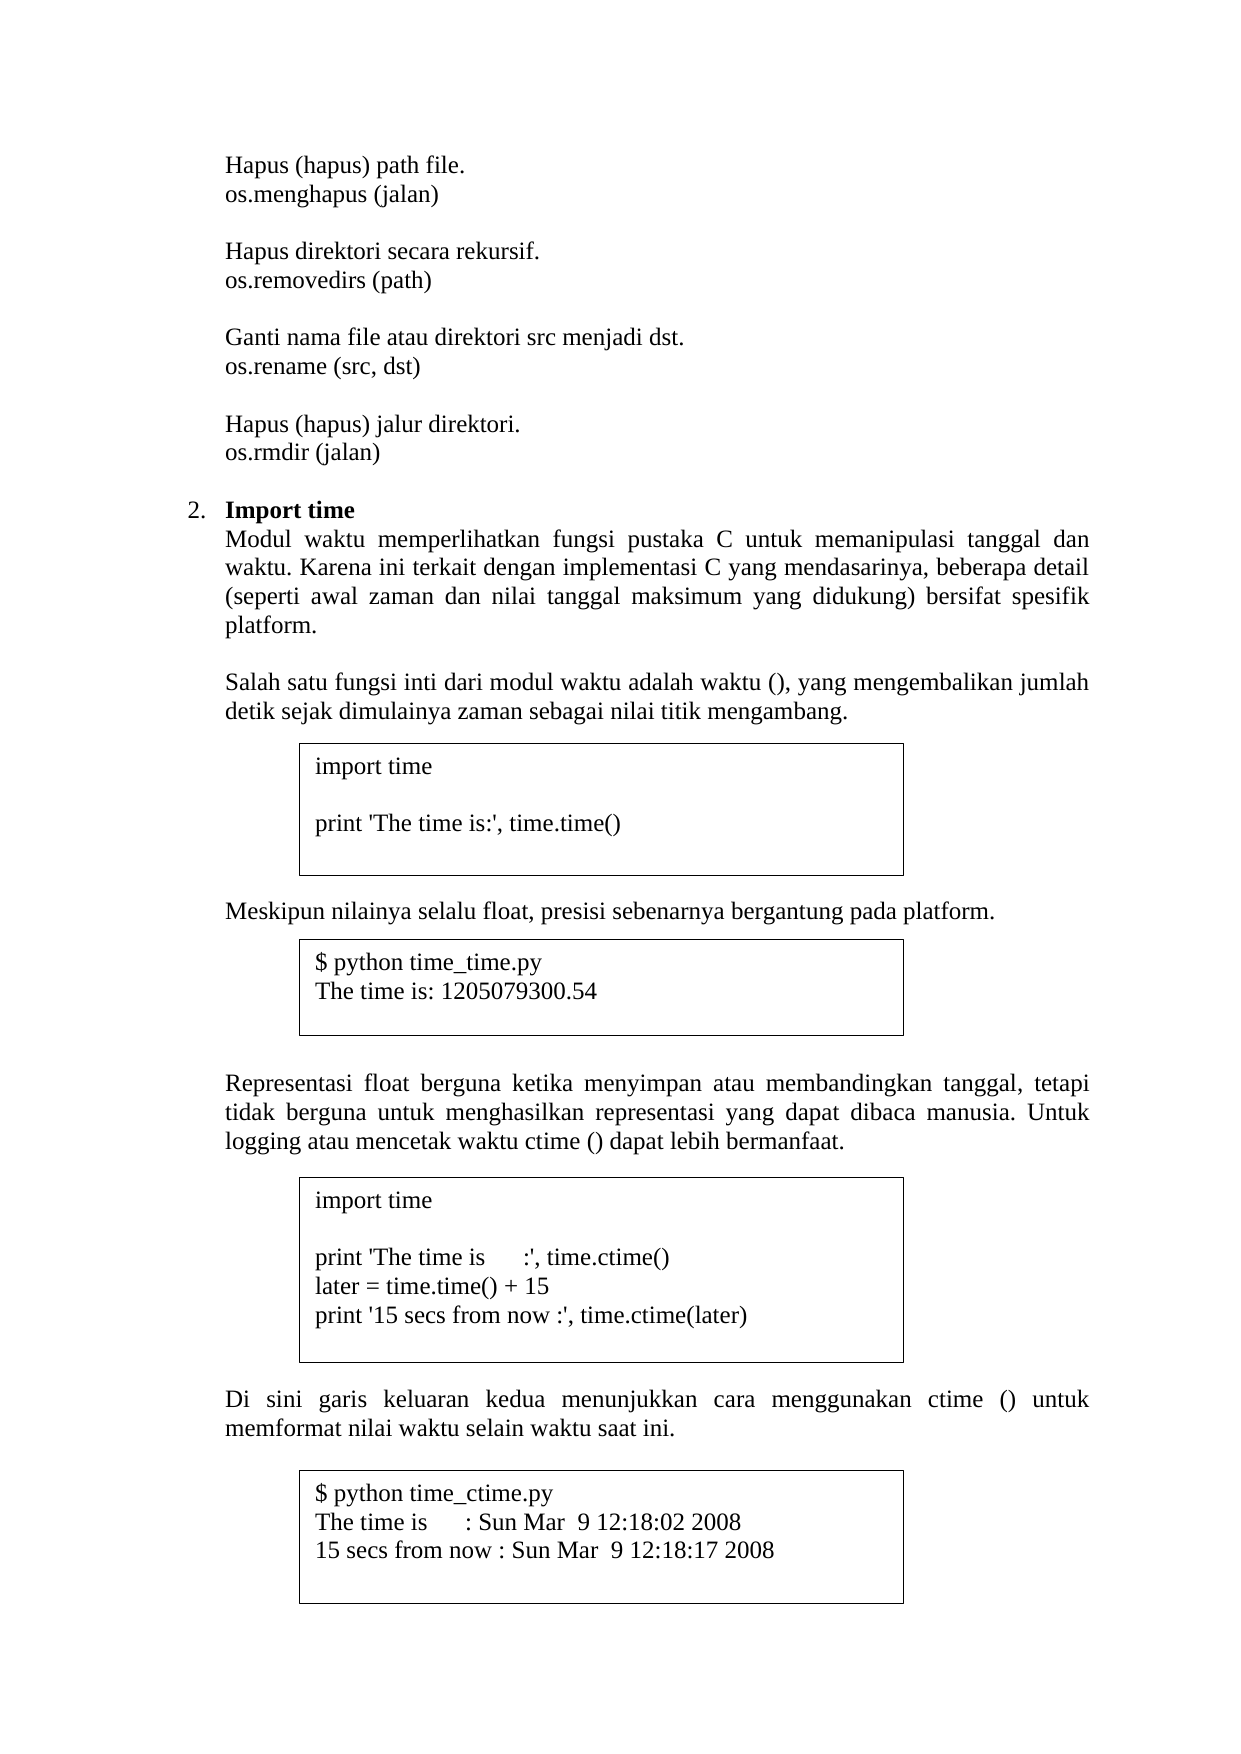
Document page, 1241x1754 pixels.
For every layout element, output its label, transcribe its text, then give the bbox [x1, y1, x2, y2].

list Representasi float berguna ketika menyimpan atau membandingkan tanggal, tetapi tidak berguna untuk menghasilkan representasi yang dapat dibaca manusia. Untuk logging atau mencetak waktu ctime () dapat lebih bermanfaat. [225, 1068, 1090, 1155]
list os.menghapus (jalan) [225, 179, 1090, 207]
list Meskipun nilainya selalu float, presisi sebenarnya bergantung pada platform. [225, 896, 1090, 925]
list Hapus (hapus) jalur direktori. [225, 409, 1090, 437]
list Salah satu fungsi inti dari modul waktu adalah waktu (), yang mengembalikan jumlah detik sejak dimulainya zaman sebagai nilai titik mengambang. [225, 667, 1090, 725]
list os.rename (src, dst) [225, 351, 1090, 380]
list Modul waktu memperlihatkan fungsi pustaka C untuk memanipulasi tanggal dan waktu. Karena ini terkait dengan implementasi C yang mendasarinya, beberapa detail (seperti awal zaman dan nilai tanggal maksimum yang didukung) bersifat spesifik platform. [225, 524, 1090, 639]
list Ganti nama file atau direktori src menjadi dst. [225, 322, 1090, 351]
list os.rmdir (jalan) [225, 437, 1090, 466]
list Hapus direktori secara rekursif. [225, 236, 1090, 265]
list Hapus (hapus) path file. [225, 150, 1090, 179]
list Di sini garis keluaran kedua menunjukkan cara menggunakan ctime () untuk memformat nilai waktu selain waktu saat ini. [225, 1384, 1090, 1442]
list os.removedirs (path) [225, 265, 1090, 294]
list Import time [187, 495, 1090, 524]
